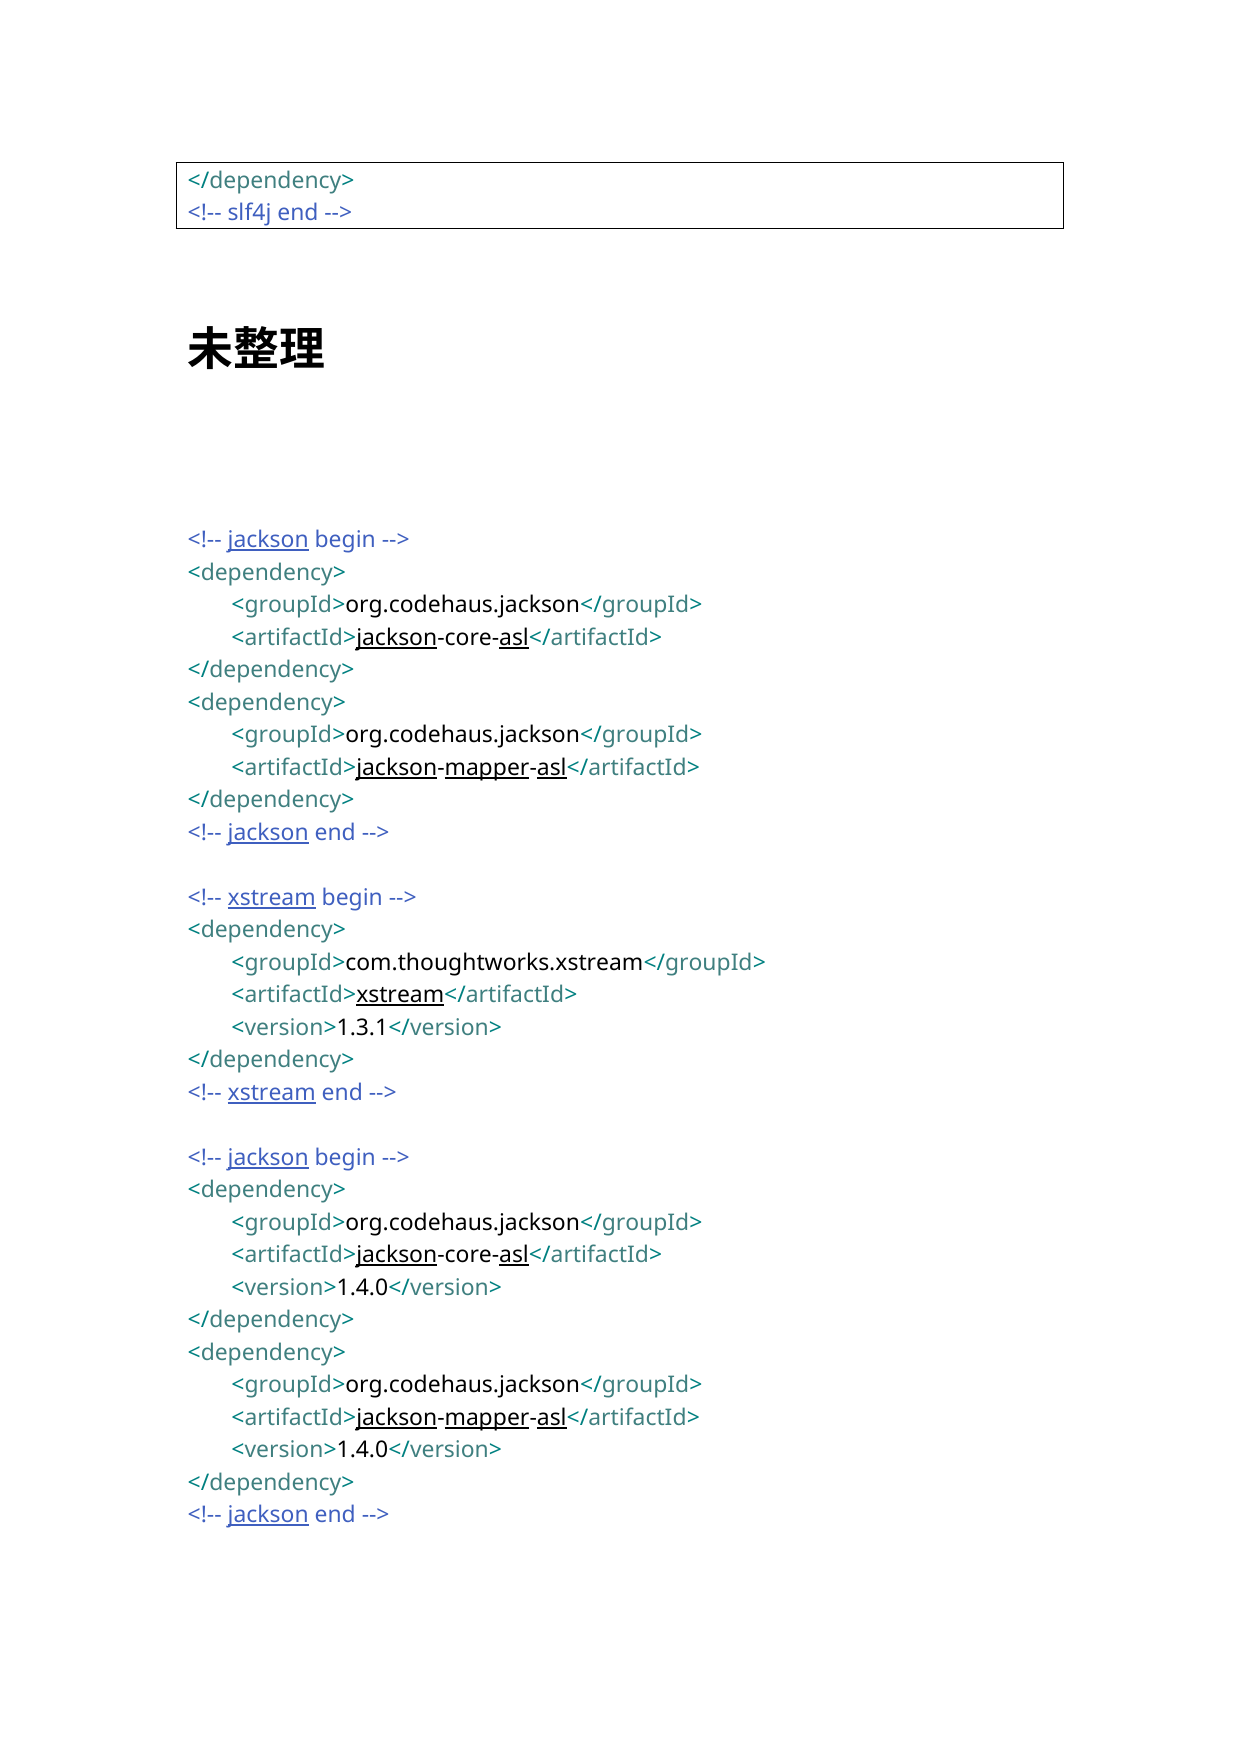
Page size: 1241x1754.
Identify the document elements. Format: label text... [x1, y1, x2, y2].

text <groupId>org.codehaus.jackson</groupId> [187, 1205, 1053, 1237]
text <version>1.4.0</version> [187, 1432, 1053, 1465]
text <groupId>org.codehaus.jackson</groupId> [187, 587, 1053, 620]
text <dependency> [187, 685, 1053, 717]
text <!-- jackson begin --> [187, 522, 1053, 555]
text <version>1.3.1</version> [187, 1010, 1053, 1042]
text <dependency> [187, 555, 1053, 587]
text </dependency> [187, 1302, 1053, 1335]
text <!-- xstream end --> [187, 1075, 1053, 1107]
text <version>1.4.0</version> [187, 1270, 1053, 1302]
text <artifactId>jackson-mapper-asl</artifactId> [187, 750, 1053, 782]
text <groupId>org.codehaus.jackson</groupId> [187, 1367, 1053, 1400]
text <artifactId>jackson-mapper-asl</artifactId> [187, 1400, 1053, 1432]
text </dependency> [187, 782, 1053, 815]
text <dependency> [187, 1172, 1053, 1205]
text </dependency> [187, 1042, 1053, 1075]
text <groupId>com.thoughtworks.xstream</groupId> [187, 945, 1053, 977]
text <dependency> [187, 1335, 1053, 1367]
text <artifactId>xstream</artifactId> [187, 977, 1053, 1010]
text <!-- jackson end --> [187, 815, 1053, 847]
text </dependency> [187, 1465, 1053, 1497]
text <!-- xstream begin --> [187, 880, 1053, 912]
text <artifactId>jackson-core-asl</artifactId> [187, 620, 1053, 652]
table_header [177, 163, 1063, 228]
text <!-- jackson end --> [187, 1497, 1053, 1530]
text <groupId>org.codehaus.jackson</groupId> [187, 717, 1053, 750]
text <dependency> [187, 912, 1053, 945]
text <artifactId>jackson-core-asl</artifactId> [187, 1237, 1053, 1270]
text <!-- jackson begin --> [187, 1140, 1053, 1172]
subtitle 未整理 [187, 297, 1053, 394]
text </dependency> [187, 652, 1053, 685]
